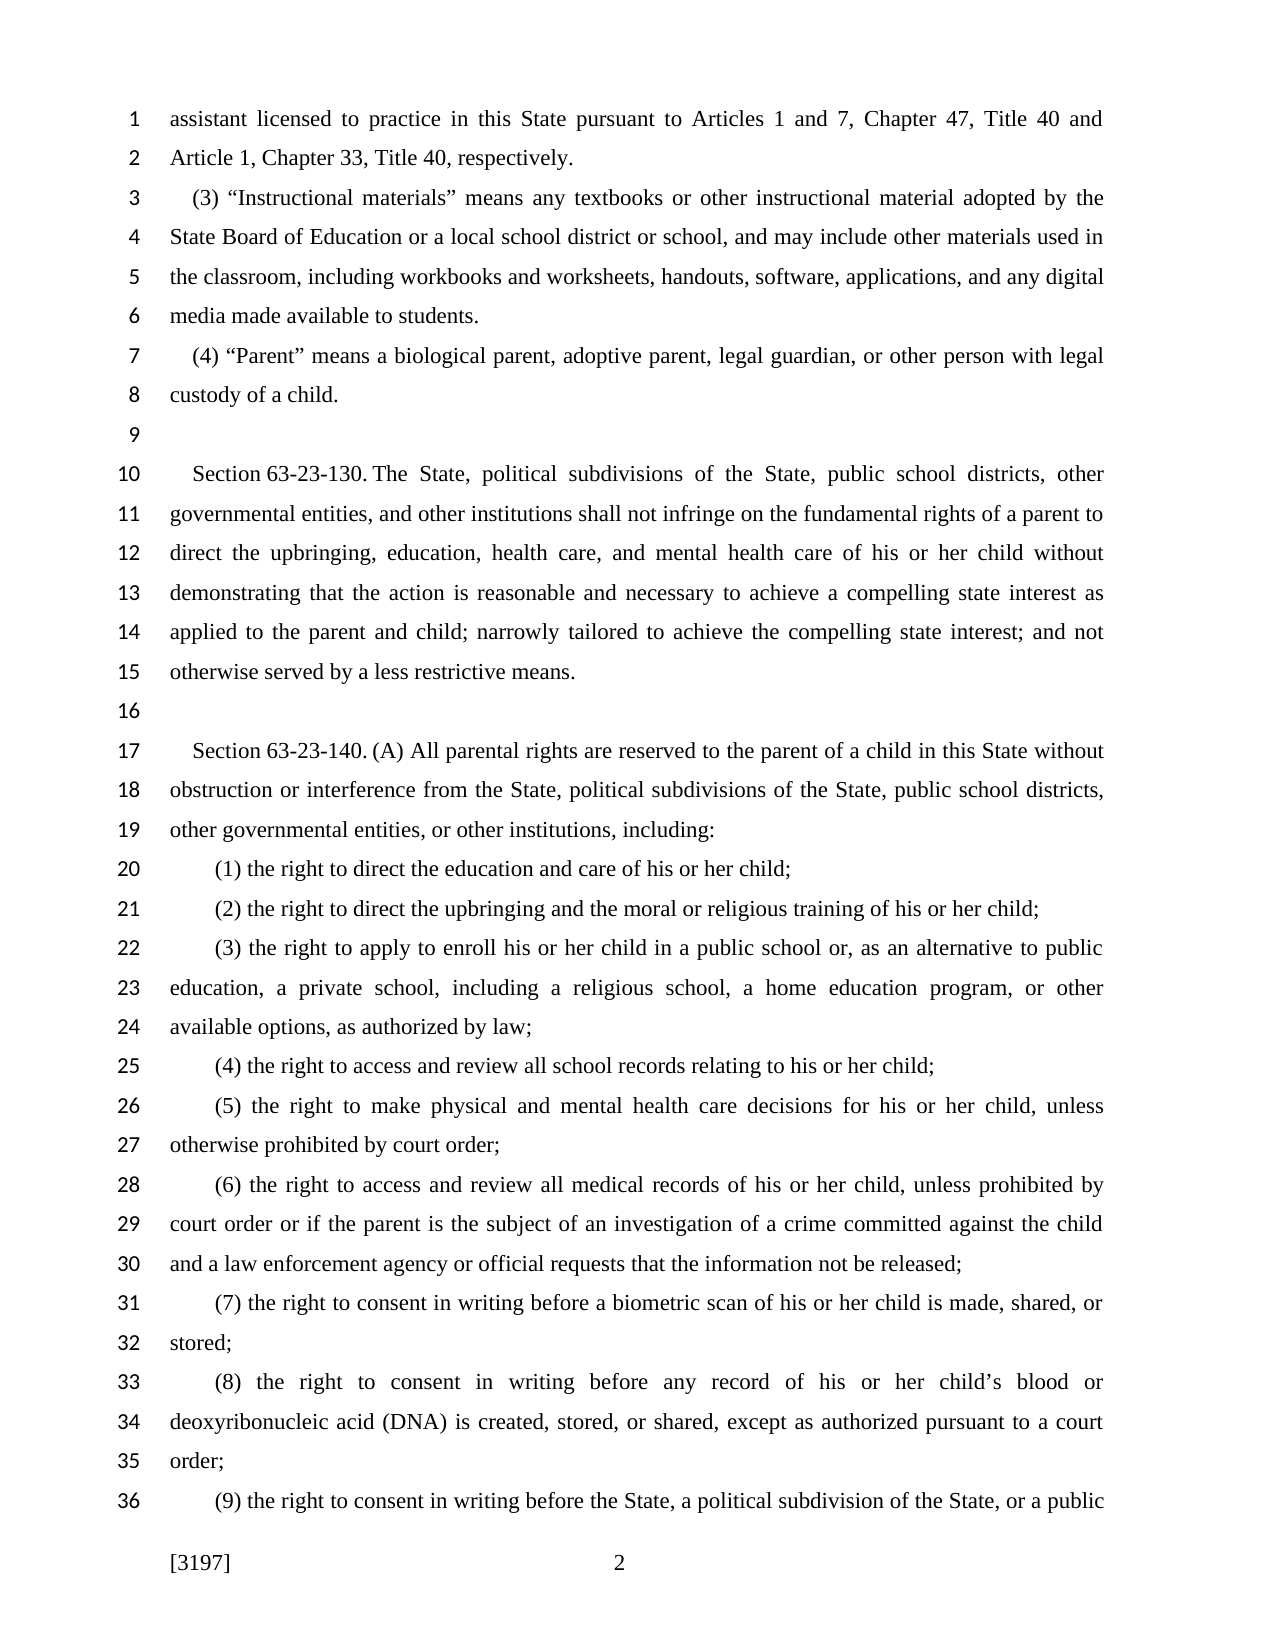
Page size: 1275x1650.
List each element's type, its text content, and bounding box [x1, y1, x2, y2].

text (1) the right to direct the education and care of his or her child; [169, 855, 1106, 881]
text (6) the right to access and review all medical records of his or her child, unless prohibited by court order or if the parent is the subject of an investigation of a crime committed against the child and a law enforcement agency or official requests that the information not be released; [169, 1171, 1106, 1276]
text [169, 105, 1106, 171]
text (4) the right to access and review all school records relating to his or her child; [169, 1052, 1106, 1079]
text Section 63‑23‑140. (A) All parental rights are reserved to the parent of a child in this State without obstruction or interference from the State, political subdivisions of the State, public school districts, other governmental entities, or other institutions, including: [169, 737, 1106, 842]
text (8) the right to consent in writing before any record of his or her child’s blood or deoxyribonucleic acid (DNA) is created, stored, or shared, except as authorized pursuant to a court order; [169, 1368, 1106, 1474]
text (4) “Parent” means a biological parent, adoptive parent, legal guardian, or other person with legal custody of a child. [169, 342, 1106, 408]
text (7) the right to consent in writing before a biometric scan of his or her child is made, shared, or stored; [169, 1289, 1106, 1355]
text Section 63‑23‑130. The State, political subdivisions of the State, public school districts, other governmental entities, and other institutions shall not infringe on the fundamental rights of a parent to direct the upbringing, education, health care, and mental health care of his or her child without demonstrating that the action is reasonable and necessary to achieve a compelling state interest as applied to the parent and child; narrowly tailored to achieve the compelling state interest; and not otherwise served by a less restrictive means. [169, 460, 1106, 684]
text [169, 1487, 1106, 1513]
text (3) the right to apply to enroll his or her child in a public school or, as an alternative to public education, a private school, including a religious school, a home education program, or other available options, as authorized by law; [169, 934, 1106, 1039]
text (2) the right to direct the upbringing and the moral or religious training of his or her child; [169, 894, 1106, 921]
text (5) the right to make physical and mental health care decisions for his or her child, unless otherwise prohibited by court order; [169, 1092, 1106, 1158]
text (3) “Instructional materials” means any textbooks or other instructional material adopted by the State Board of Education or a local school district or school, and may include other materials used in the classroom, including workbooks and worksheets, handouts, software, applications, and any digital media made available to students. [169, 184, 1106, 329]
